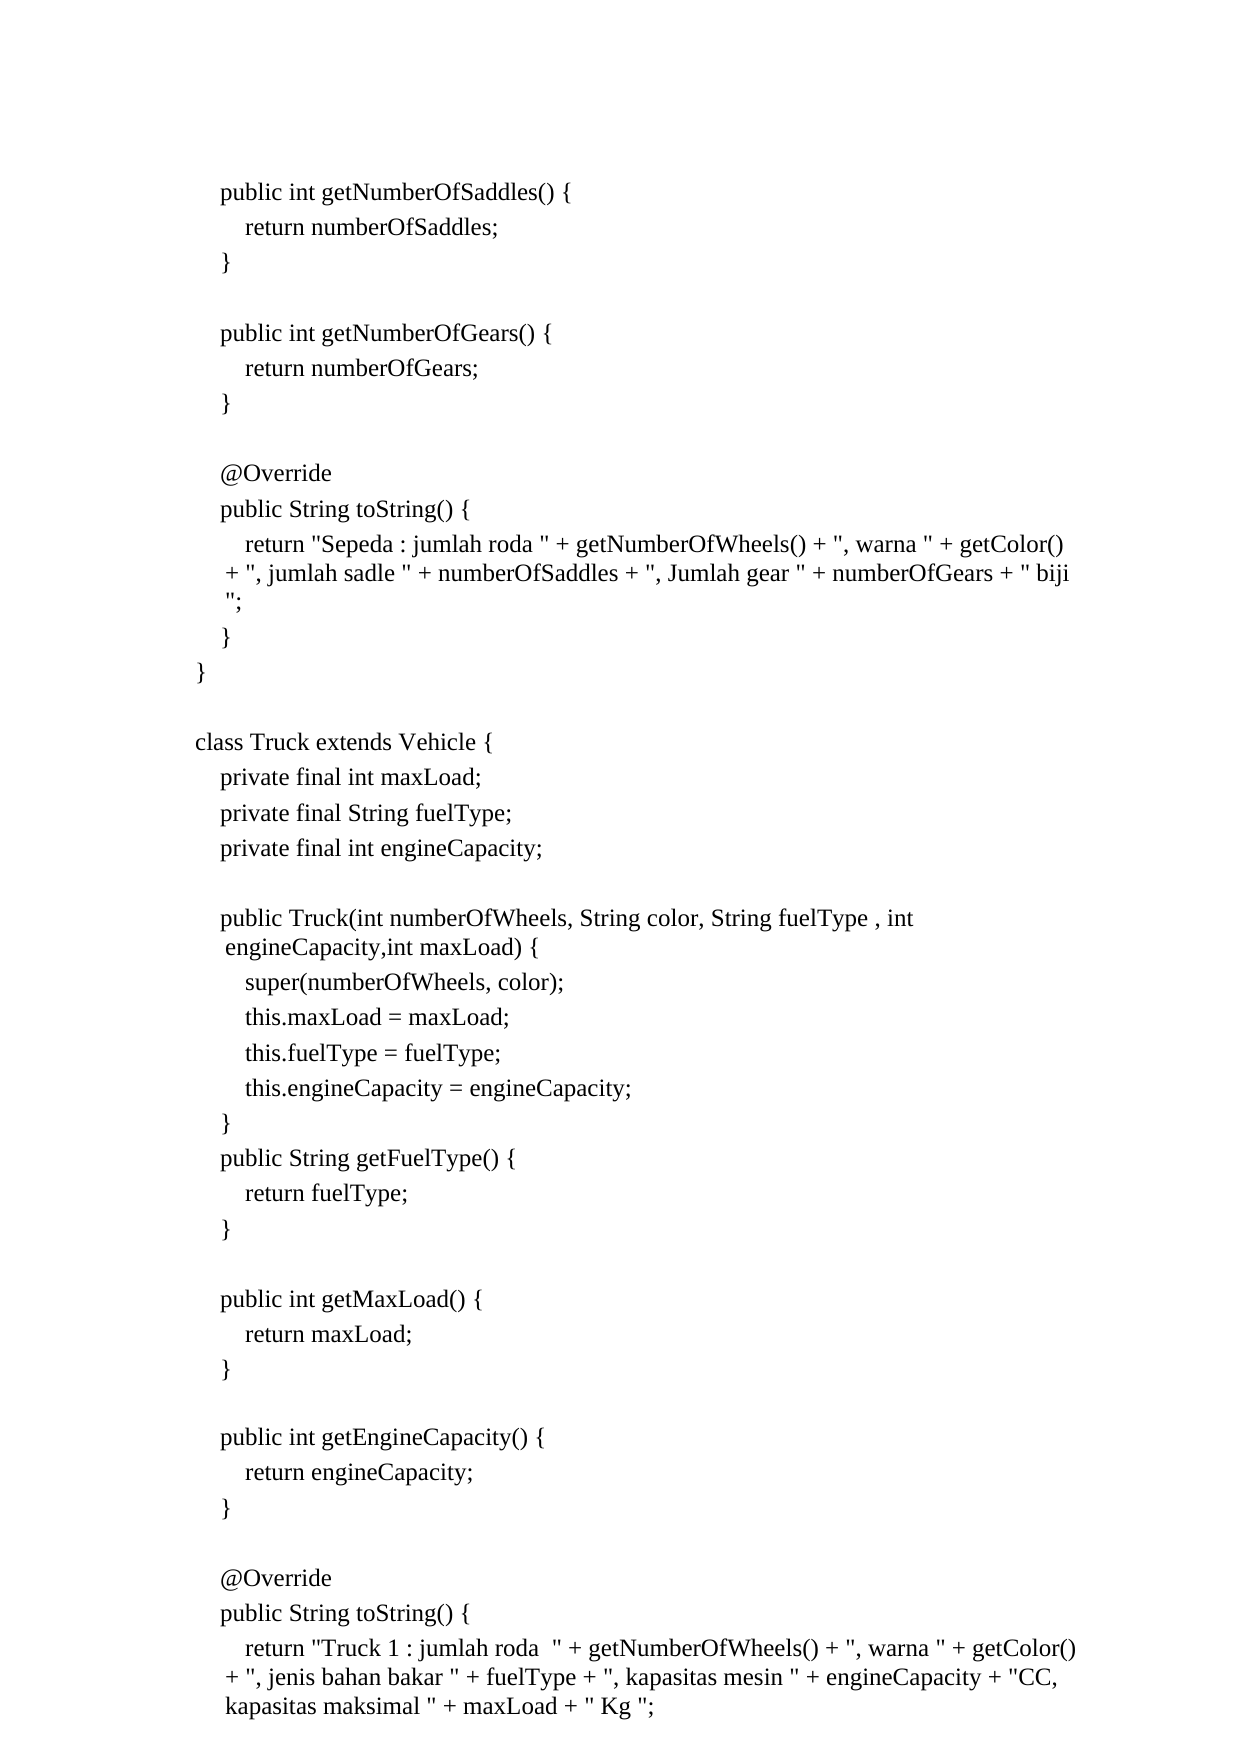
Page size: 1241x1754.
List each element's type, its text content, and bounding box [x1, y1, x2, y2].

list return numberOfGears; [195, 353, 1078, 382]
list public int getNumberOfGears() { [195, 318, 1078, 346]
list } [195, 657, 1078, 686]
list this.fuelType = fuelType; [195, 1038, 1078, 1066]
list } [195, 388, 1078, 417]
list private final int engineCapacity; [195, 833, 1078, 862]
list public int getEngineCapacity() { [195, 1422, 1078, 1451]
list this.engineCapacity = engineCapacity; [195, 1073, 1078, 1102]
list public int getNumberOfSaddles() { [195, 177, 1078, 206]
list return "Sepeda : jumlah roda " + getNumberOfWheels() + ", warna " + getColor() + ", jumlah sadle " + numberOfSaddles + ", Jumlah gear " + numberOfGears + " biji "; [195, 529, 1078, 615]
list private final String fuelType; [195, 798, 1078, 826]
list public String toString() { [195, 494, 1078, 522]
list } [195, 247, 1078, 276]
list this.maxLoad = maxLoad; [195, 1002, 1078, 1031]
list return maxLoad; [195, 1319, 1078, 1348]
list @Override [195, 458, 1078, 487]
list return "Truck 1 : jumlah roda " + getNumberOfWheels() + ", warna " + getColor() + ", jenis bahan bakar " + fuelType + ", kapasitas mesin " + engineCapacity + "CC, kapasitas maksimal " + maxLoad + " Kg "; [195, 1633, 1078, 1720]
list return engineCapacity; [195, 1457, 1078, 1486]
list return fuelType; [195, 1178, 1078, 1207]
list } [195, 1354, 1078, 1383]
list private final int maxLoad; [195, 762, 1078, 791]
list public String getFuelType() { [195, 1143, 1078, 1172]
list @Override [195, 1563, 1078, 1592]
list super(numberOfWheels, color); [195, 967, 1078, 996]
list } [195, 1108, 1078, 1137]
list } [195, 1214, 1078, 1242]
list } [195, 1493, 1078, 1521]
list public String toString() { [195, 1598, 1078, 1627]
list class Truck extends Vehicle { [195, 727, 1078, 756]
list public Truck(int numberOfWheels, String color, String fuelType , int engineCapacity,int maxLoad) { [195, 903, 1078, 961]
list } [195, 622, 1078, 650]
list public int getMaxLoad() { [195, 1284, 1078, 1313]
list return numberOfSaddles; [195, 212, 1078, 241]
